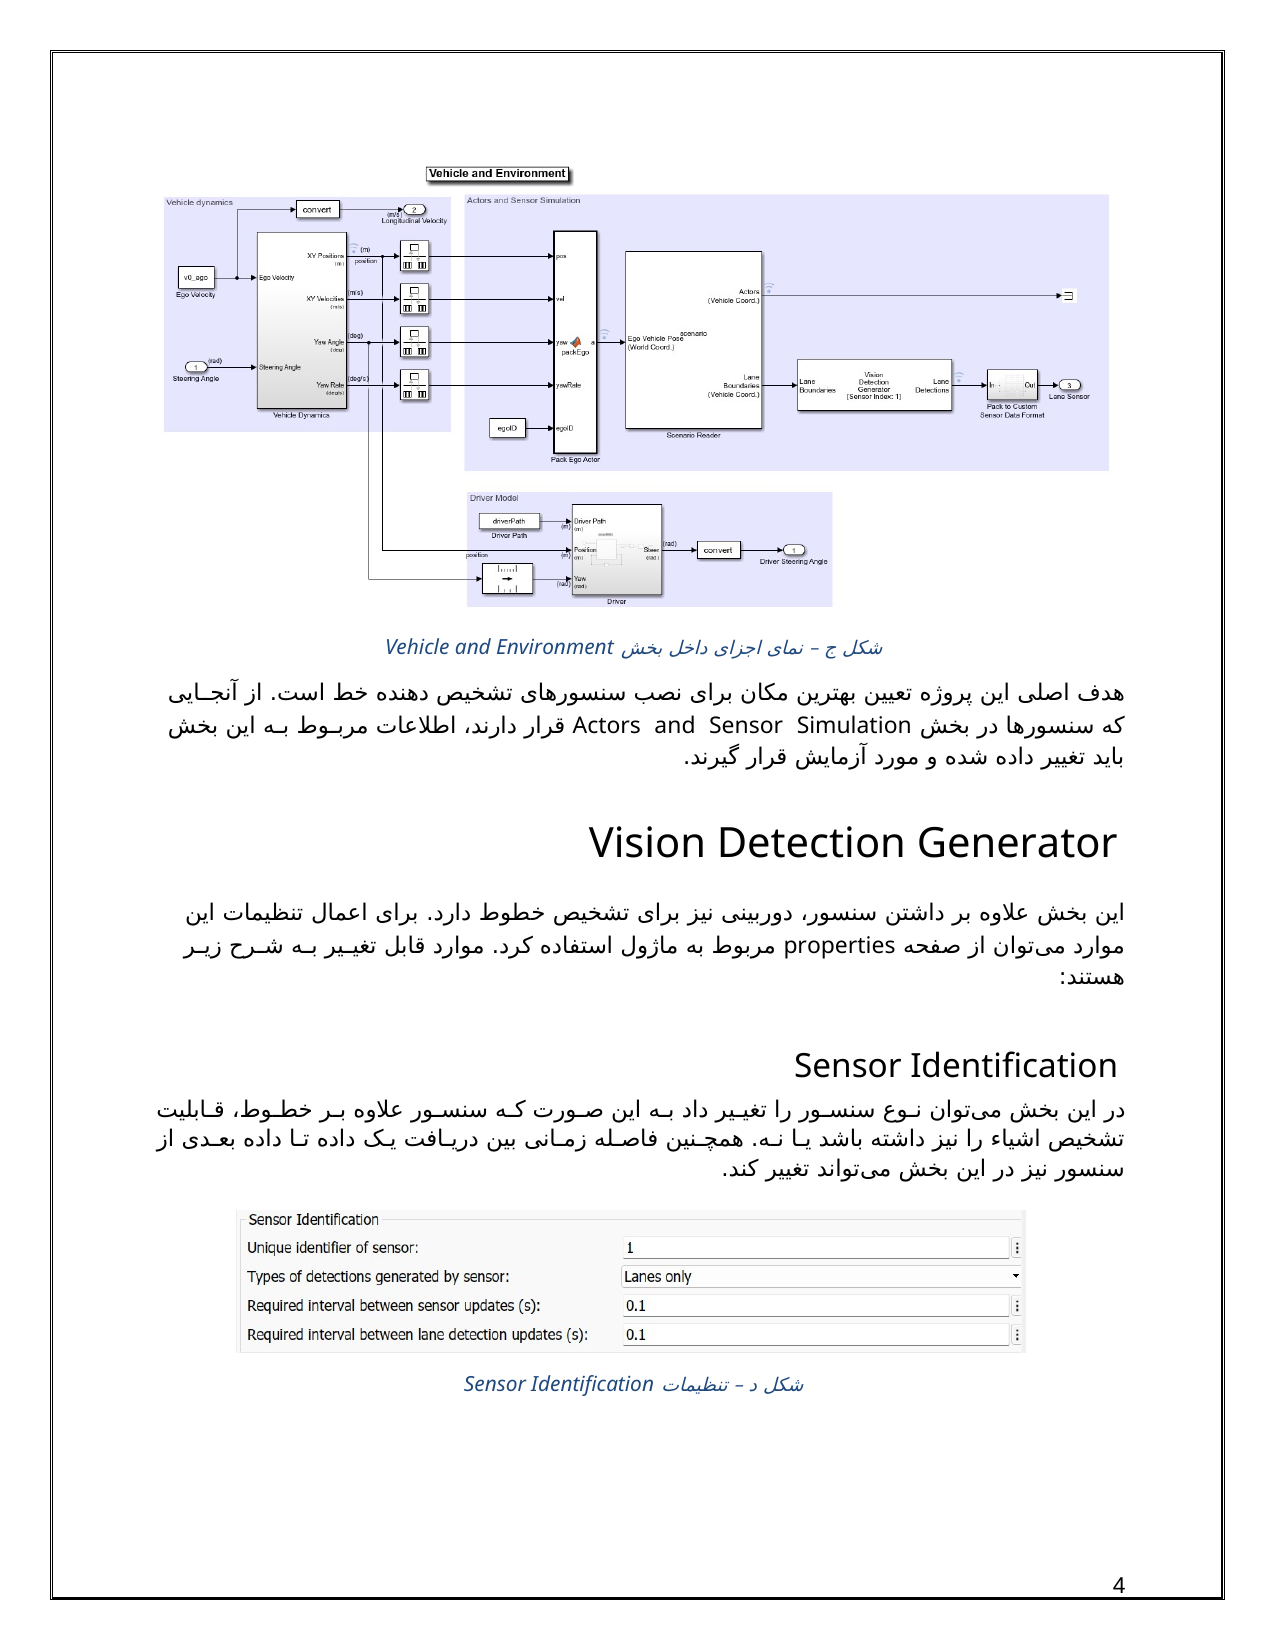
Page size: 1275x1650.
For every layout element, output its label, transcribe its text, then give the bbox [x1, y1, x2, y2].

text در این بخش می‌توان نوع سنسور را تغییر داد به این صورت که سنسور علاوه بر خطوط، قابلیت تشخیص اشیاء را نیز داشته باشد یا نه. همچنین فاصله زمانی بین دریافت یک داده تا داده بعدی از سنسور نیز در این بخش می‌تواند تغییر کند. [156, 1096, 1126, 1182]
text هدف اصلی این پروژه تعیین بهترین مکان برای نصب سنسورهای تشخیص دهنده خط است. از آنجایی که سنسورها در بخش Actors and Sensor Simulation قرار دارند، اطلاعات مربوط به این بخش باید تغییر داده شده و مورد آزمایش قرار گیرند. [168, 679, 1126, 769]
text Sensor Identification شکل د – تنظیمات [141, 1369, 1126, 1398]
text Vehicle and Environment شکل ج – نمای اجزای داخل بخش [141, 632, 1126, 661]
picture [144, 150, 1120, 615]
subtitle Vision Detection Generator [139, 813, 1125, 870]
text این بخش علاوه بر داشتن سنسور، دوربینی نیز برای تشخیص خطوط دارد. برای اعمال تنظیمات این موارد می‌توان از صفحه properties مربوط به ماژول استفاده کرد. موارد قابل تغییر به شرح زیر هستند: [184, 899, 1126, 990]
picture [236, 1210, 1027, 1353]
subtitle Sensor Identification [139, 1042, 1126, 1087]
